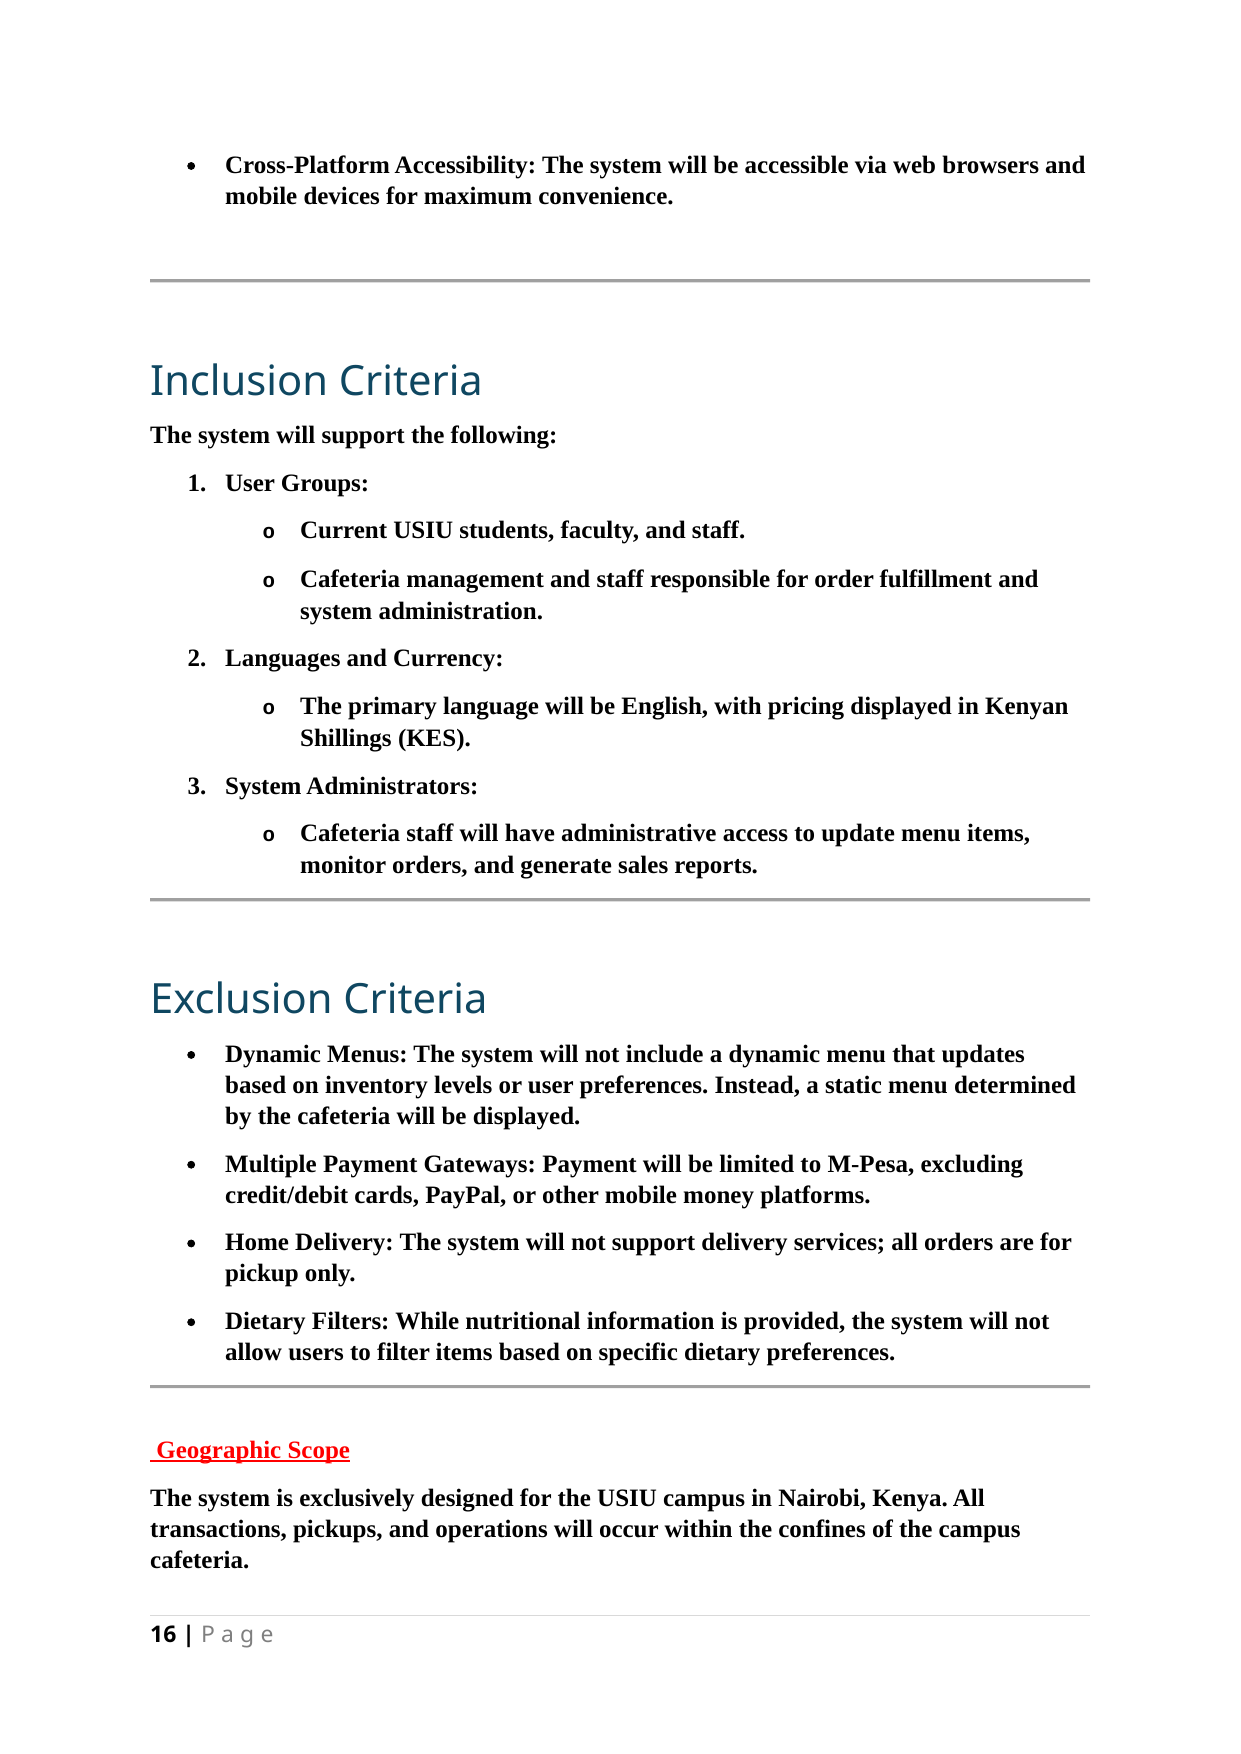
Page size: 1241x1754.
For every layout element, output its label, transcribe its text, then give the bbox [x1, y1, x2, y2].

list Languages and Currency: [187, 643, 1090, 672]
list Cross-Platform Accessibility: The system will be accessible via web browsers and mobile devices for maximum convenience. [187, 150, 1090, 210]
list System Administrators: [187, 771, 1090, 799]
subtitle Inclusion Criteria [150, 350, 1090, 407]
text The system is exclusively designed for the USIU campus in Nairobi, Kenya. All transactions, pickups, and operations will occur within the confines of the campus cafeteria. [150, 1483, 1090, 1574]
list Cafeteria management and staff responsible for order fulfillment and system administration. [262, 564, 1090, 624]
subtitle Exclusion Criteria [150, 969, 1090, 1026]
list The primary language will be English, with pricing displayed in Kenyan Shillings (KES). [262, 691, 1090, 752]
list Home Delivery: The system will not support delivery services; all orders are for pickup only. [187, 1227, 1090, 1287]
list Multiple Payment Gateways: Payment will be limited to M-Pesa, excluding credit/debit cards, PayPal, or other mobile money platforms. [187, 1149, 1090, 1208]
text The system will support the following: [150, 420, 1090, 449]
list Dynamic Menus: The system will not include a dynamic menu that updates based on inventory levels or user preferences. Instead, a static menu determined by the cafeteria will be displayed. [187, 1039, 1090, 1130]
list User Groups: [187, 468, 1090, 496]
list Current USIU students, faculty, and staff. [262, 515, 1090, 545]
list Dietary Filters: While nutritional information is provided, the system will not allow users to filter items based on specific dietary preferences. [187, 1306, 1090, 1366]
text Geographic Scope [150, 1435, 1090, 1464]
list Cafeteria staff will have administrative access to update menu items, monitor orders, and generate sales reports. [262, 818, 1090, 879]
